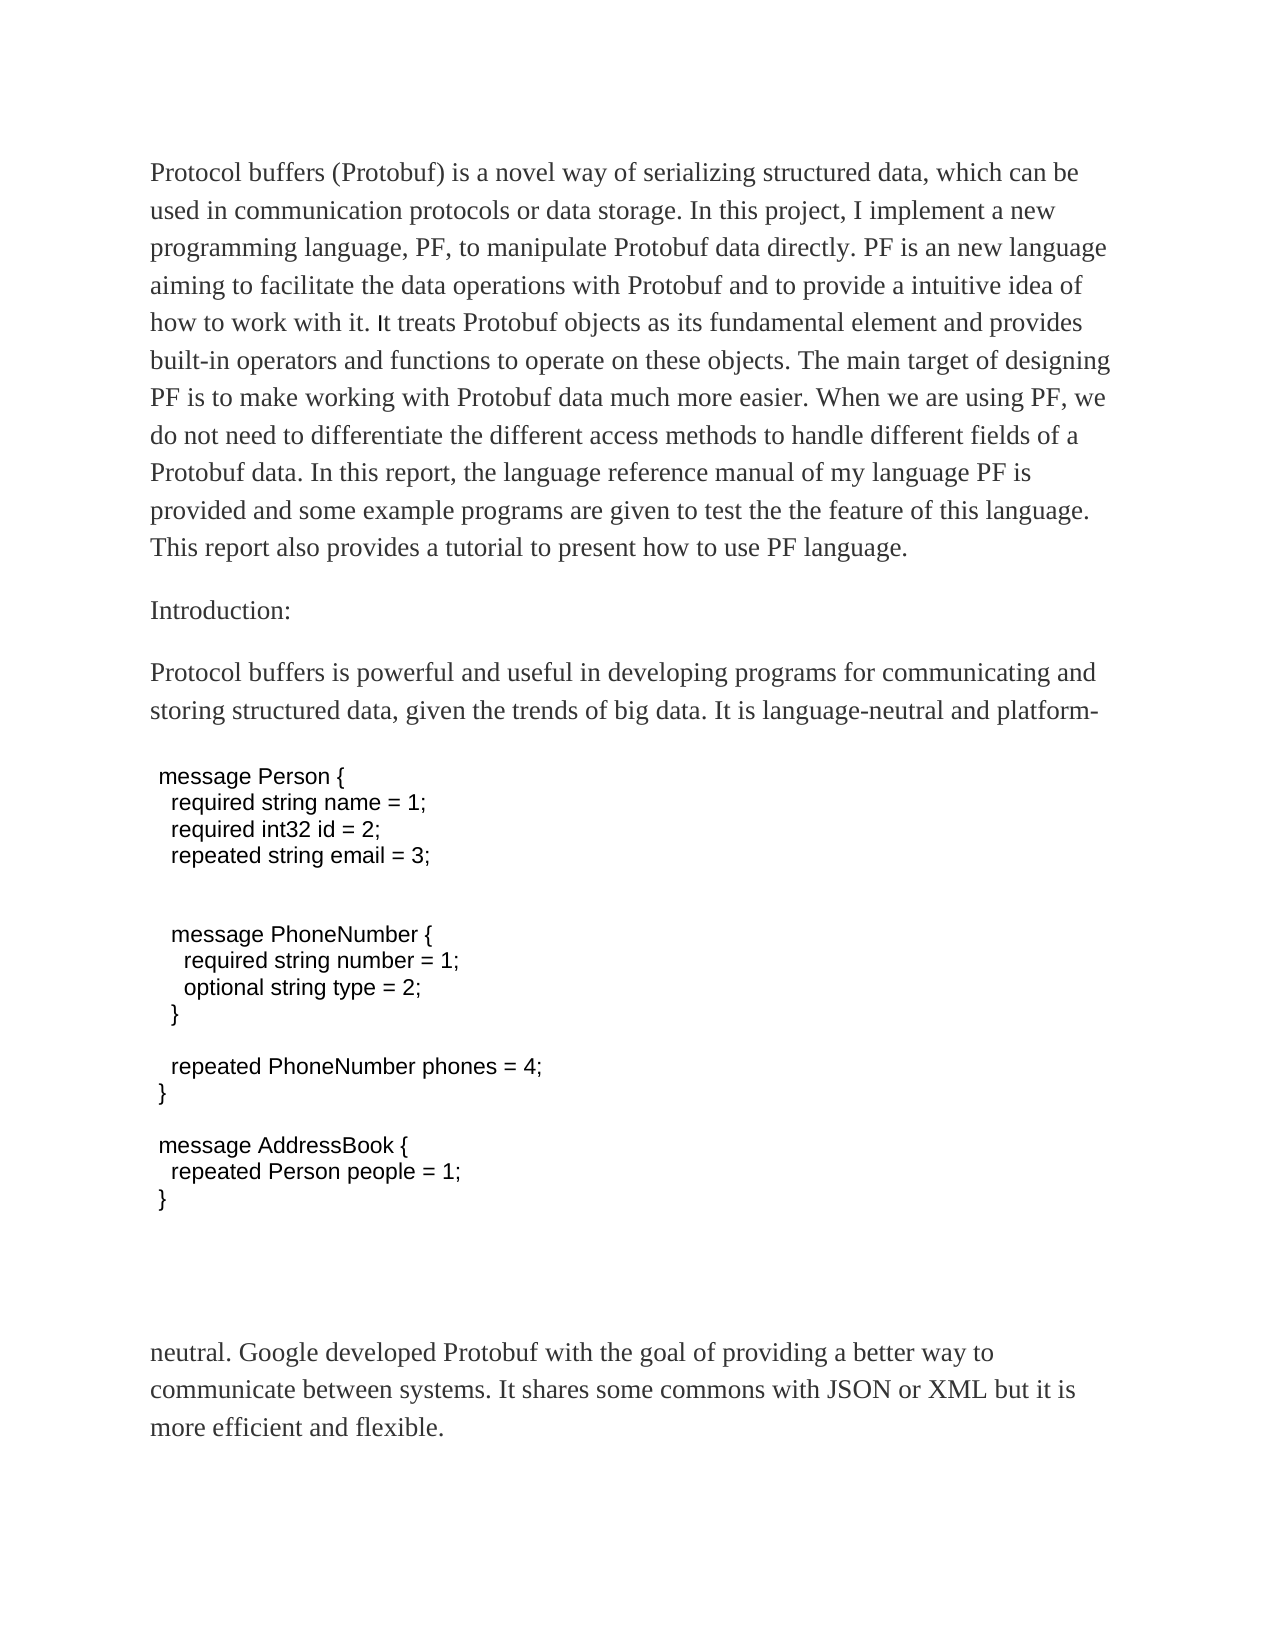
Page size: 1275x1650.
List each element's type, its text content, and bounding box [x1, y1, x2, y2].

text Introduction: [150, 587, 1125, 625]
text Protocol buffers (Protobuf) is a novel way of serializing structured data, which can be used in communication protocols or data storage. In this project, I implement a new programming language, PF, to manipulate Protobuf data directly. PF is an new language aiming to facilitate the data operations with Protobuf and to provide a intuitive idea of how to work with it. It treats Protobuf objects as its fundamental element and provides built-in operators and functions to operate on these objects. The main target of designing PF is to make working with Protobuf data much more easier. When we are using PF, we do not need to differentiate the different access methods to handle different fields of a Protobuf data. In this report, the language reference manual of my language PF is provided and some example programs are given to test the the feature of this language. This report also provides a tutorial to present how to use PF language. [150, 150, 1125, 562]
text Protocol buffers is powerful and useful in developing programs for communicating and storing structured data, given the trends of big data. It is language-neutral and platform-neutral. Google developed Protobuf with the goal of providing a better way to communicate between systems. It shares some commons with JSON or XML but it is more efficient and flexible. [150, 650, 1125, 1442]
